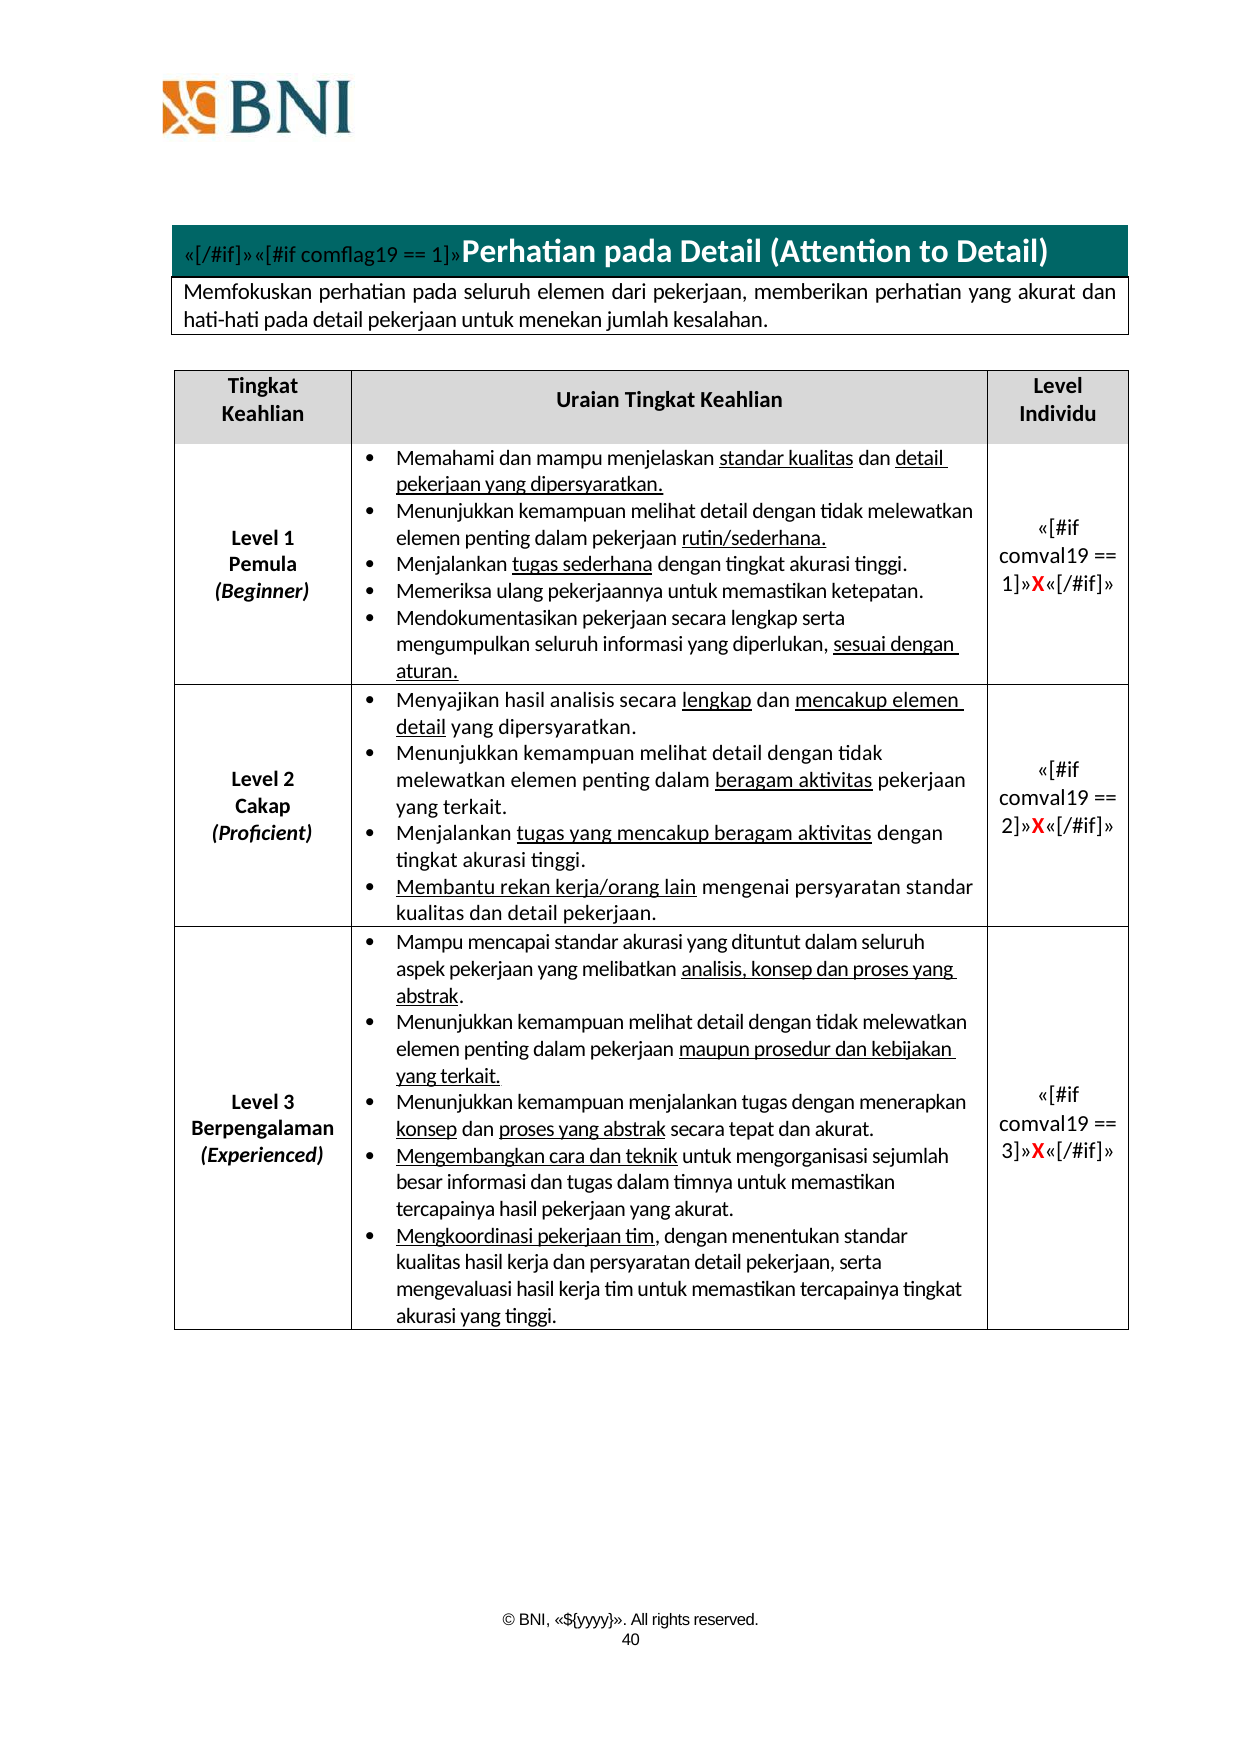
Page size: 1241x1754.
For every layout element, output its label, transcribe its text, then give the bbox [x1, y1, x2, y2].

table_cell Level 3 Berpengalaman (Experienced) [175, 927, 351, 1328]
table_cell Mampu mencapai standar akurasi yang dituntut dalam seluruh aspek pekerjaan yang melibatkan analisis, konsep dan proses yang abstrak. Menunjukkan kemampuan melihat detail dengan tidak melewatkan elemen penting dalam pekerjaan maupun prosedur dan kebijakan yang terkait. Menunjukkan kemampuan menjalankan tugas dengan menerapkan konsep dan proses yang abstrak secara tepat dan akurat. Mengembangkan cara dan teknik untuk mengorganisasi sejumlah besar informasi dan tugas dalam timnya untuk memastikan tercapainya hasil pekerjaan yang akurat. Mengkoordinasi pekerjaan tim, dengan menentukan standar kualitas hasil kerja dan persyaratan detail pekerjaan, serta mengevaluasi hasil kerja tim untuk memastikan tercapainya tingkat akurasi yang tinggi. [352, 927, 987, 1328]
table_header Uraian Tingkat Keahlian [352, 371, 987, 444]
table_cell Memfokuskan perhatian pada seluruh elemen dari pekerjaan, memberikan perhatian yang akurat dan hati-hati pada detail pekerjaan untuk menekan jumlah kesalahan. [172, 278, 1128, 333]
table_cell Level 2 Cakap (Proficient) [175, 685, 351, 926]
table_header Tingkat Keahlian [175, 371, 351, 444]
table_cell X [988, 444, 1128, 684]
table_header Level Individu [988, 371, 1128, 444]
table_cell Menyajikan hasil analisis secara lengkap dan mencakup elemen detail yang dipersyaratkan. Menunjukkan kemampuan melihat detail dengan tidak melewatkan elemen penting dalam beragam aktivitas pekerjaan yang terkait. Menjalankan tugas yang mencakup beragam aktivitas dengan tingkat akurasi tinggi. Membantu rekan kerja/orang lain mengenai persyaratan standar kualitas dan detail pekerjaan. [352, 685, 987, 926]
table_cell Level 1 Pemula (Beginner) [175, 444, 351, 684]
table_cell Memahami dan mampu menjelaskan standar kualitas dan detail pekerjaan yang dipersyaratkan. Menunjukkan kemampuan melihat detail dengan tidak melewatkan elemen penting dalam pekerjaan rutin/sederhana. Menjalankan tugas sederhana dengan tingkat akurasi tinggi. Memeriksa ulang pekerjaannya untuk memastikan ketepatan. Mendokumentasikan pekerjaan secara lengkap serta mengumpulkan seluruh informasi yang diperlukan, sesuai dengan aturan. [352, 444, 987, 684]
table_cell X [988, 927, 1128, 1328]
table_cell X [988, 685, 1128, 926]
picture [162, 73, 356, 142]
table_header «[/#if]»«[#if comflag19 == 1]»Perhatian pada Detail (Attention to Detail) [172, 225, 1128, 276]
